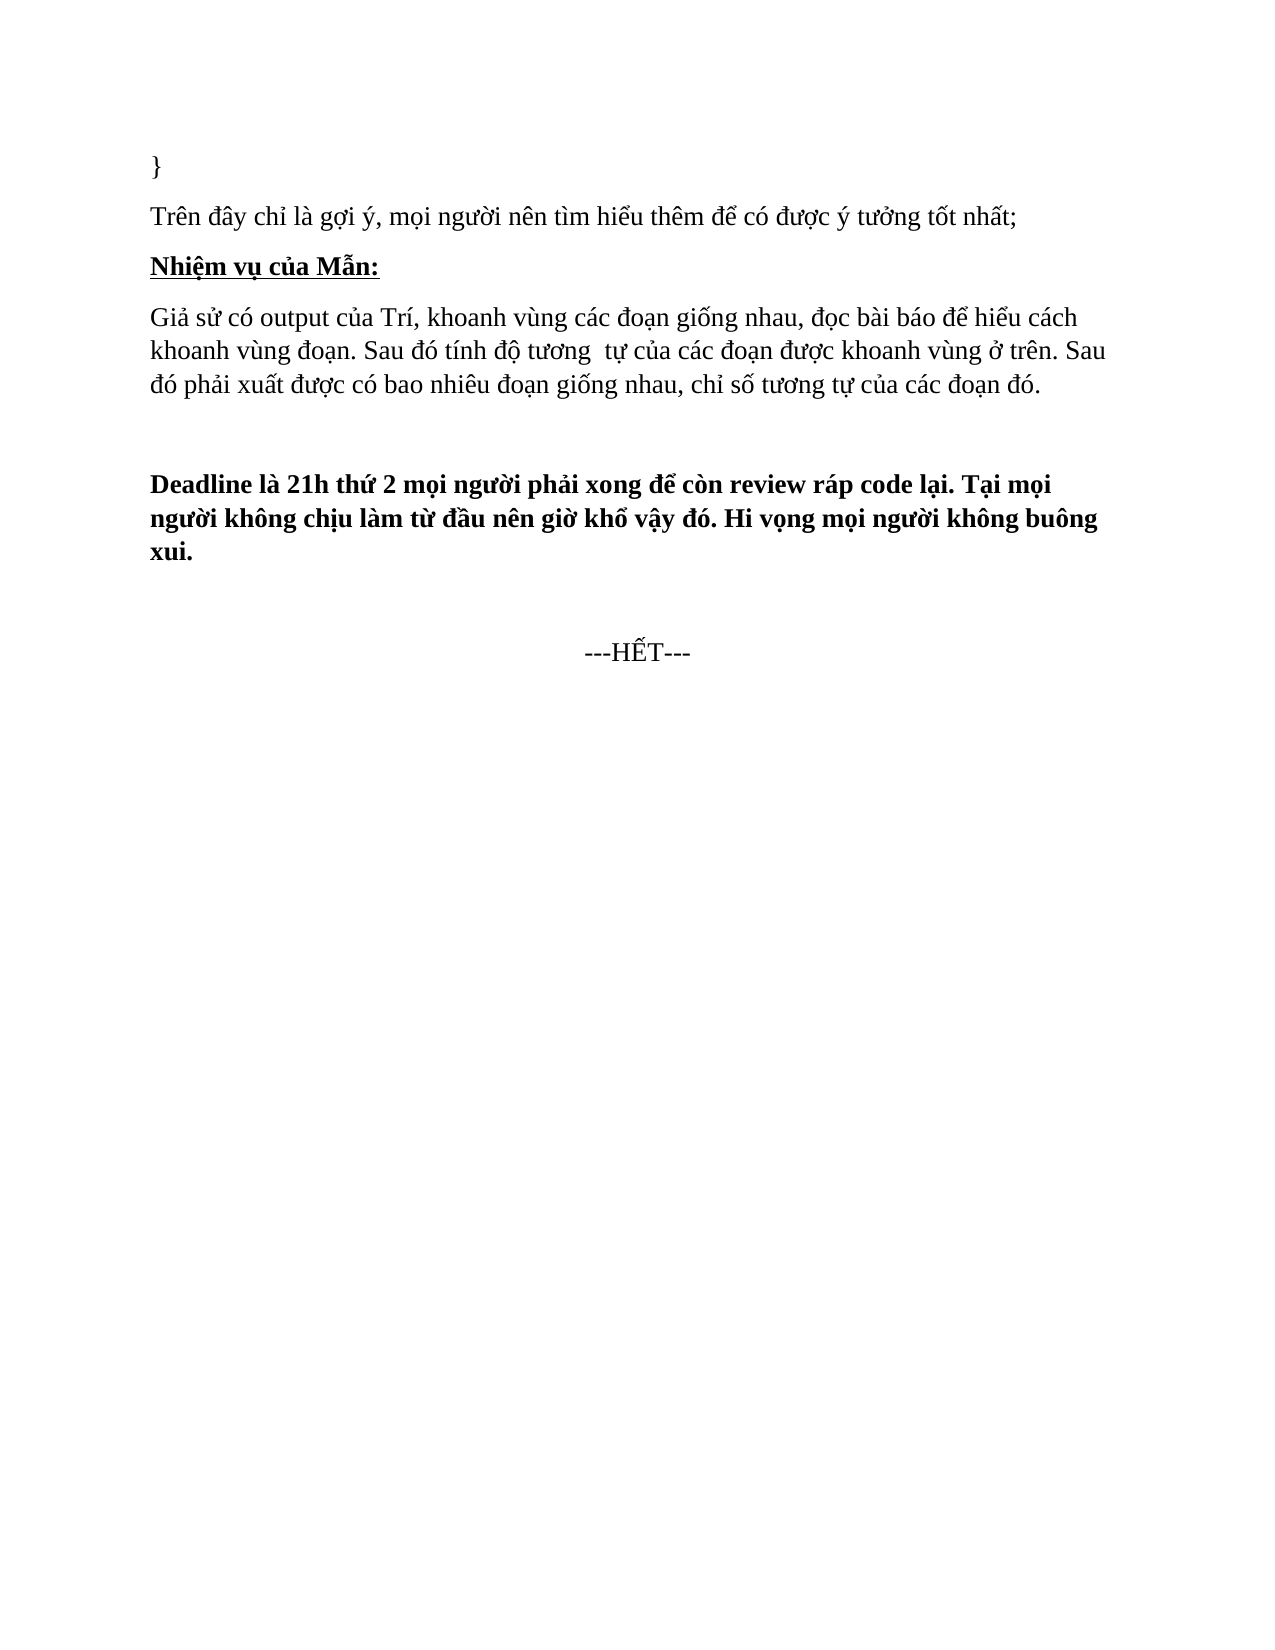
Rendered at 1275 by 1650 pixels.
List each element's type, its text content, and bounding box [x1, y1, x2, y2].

text Deadline là 21h thứ 2 mọi người phải xong để còn review ráp code lại. Tại mọi người không chịu làm từ đầu nên giờ khổ vậy đó. Hi vọng mọi người không buông xui. [150, 468, 1125, 566]
text Trên đây chỉ là gợi ý, mọi người nên tìm hiểu thêm để có được ý tưởng tốt nhất; [150, 200, 1125, 231]
text Giả sử có output của Trí, khoanh vùng các đoạn giống nhau, đọc bài báo để hiểu cách khoanh vùng đoạn. Sau đó tính độ tương tự của các đoạn được khoanh vùng ở trên. Sau đó phải xuất được có bao nhiêu đoạn giống nhau, chỉ số tương tự của các đoạn đó. [150, 301, 1125, 399]
text ---HẾT--- [150, 636, 1125, 667]
text Nhiệm vụ của Mẫn: [150, 250, 1125, 282]
text } [150, 150, 1125, 181]
